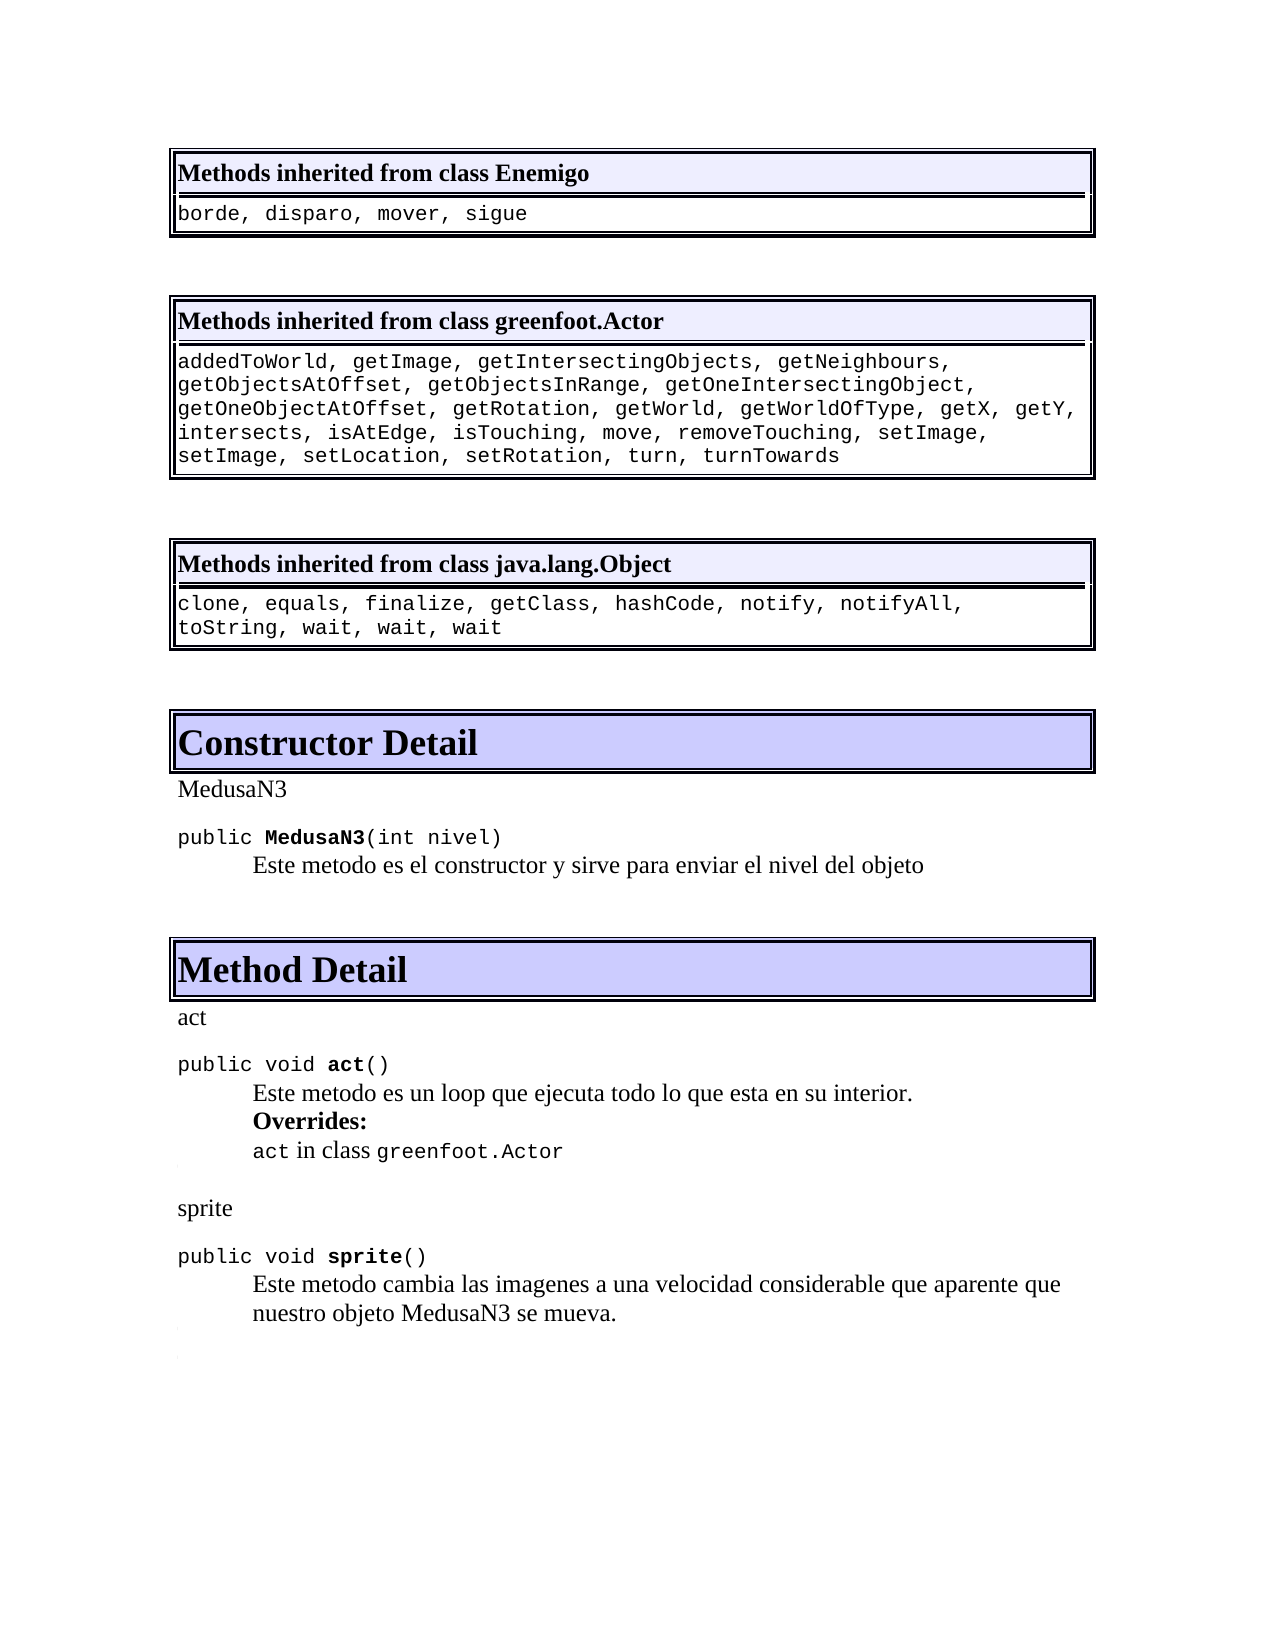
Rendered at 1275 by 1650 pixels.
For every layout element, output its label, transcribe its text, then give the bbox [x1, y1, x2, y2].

text MedusaN3 [177, 774, 1098, 803]
text Este metodo es el constructor y sirve para enviar el nivel del objeto [252, 850, 1098, 879]
table_header Method Detail [176, 943, 1090, 995]
table_cell clone, equals, finalize, getClass, hashCode, notify, notifyAll, toString, wait, wait, wait [173, 582, 1093, 645]
text act [177, 1002, 1098, 1030]
text act in class greenfoot.Actor [252, 1135, 1098, 1165]
text sprite [177, 1193, 1098, 1222]
text Overrides: [252, 1106, 1098, 1135]
text Este metodo cambia las imagenes a una velocidad considerable que aparente que nuestro objeto MedusaN3 se mueva. [252, 1269, 1098, 1327]
text Este metodo es un loop que ejecuta todo lo que esta en su interior. [252, 1078, 1098, 1106]
table_cell borde, disparo, mover, sigue [173, 192, 1093, 231]
text public void act() [177, 1054, 1098, 1078]
table_cell addedToWorld, getImage, getIntersectingObjects, getNeighbours, getObjectsAtOffset, getObjectsInRange, getOneIntersectingObject, getOneObjectAtOffset, getRotation, getWorld, getWorldOfType, getX, getY, intersects, isAtEdge, isTouching, move, removeTouching, setImage, setImage, setLocation, setRotation, turn, turnTowards [173, 340, 1093, 474]
table_header Methods inherited from class Enemigo [176, 154, 1090, 192]
text public void sprite() [177, 1246, 1098, 1269]
text public MedusaN3(int nivel) [177, 827, 1098, 850]
table_header Constructor Detail [176, 716, 1090, 768]
table_header Methods inherited from class greenfoot.Actor [176, 302, 1090, 340]
table_header Methods inherited from class java.lang.Object [176, 544, 1090, 582]
